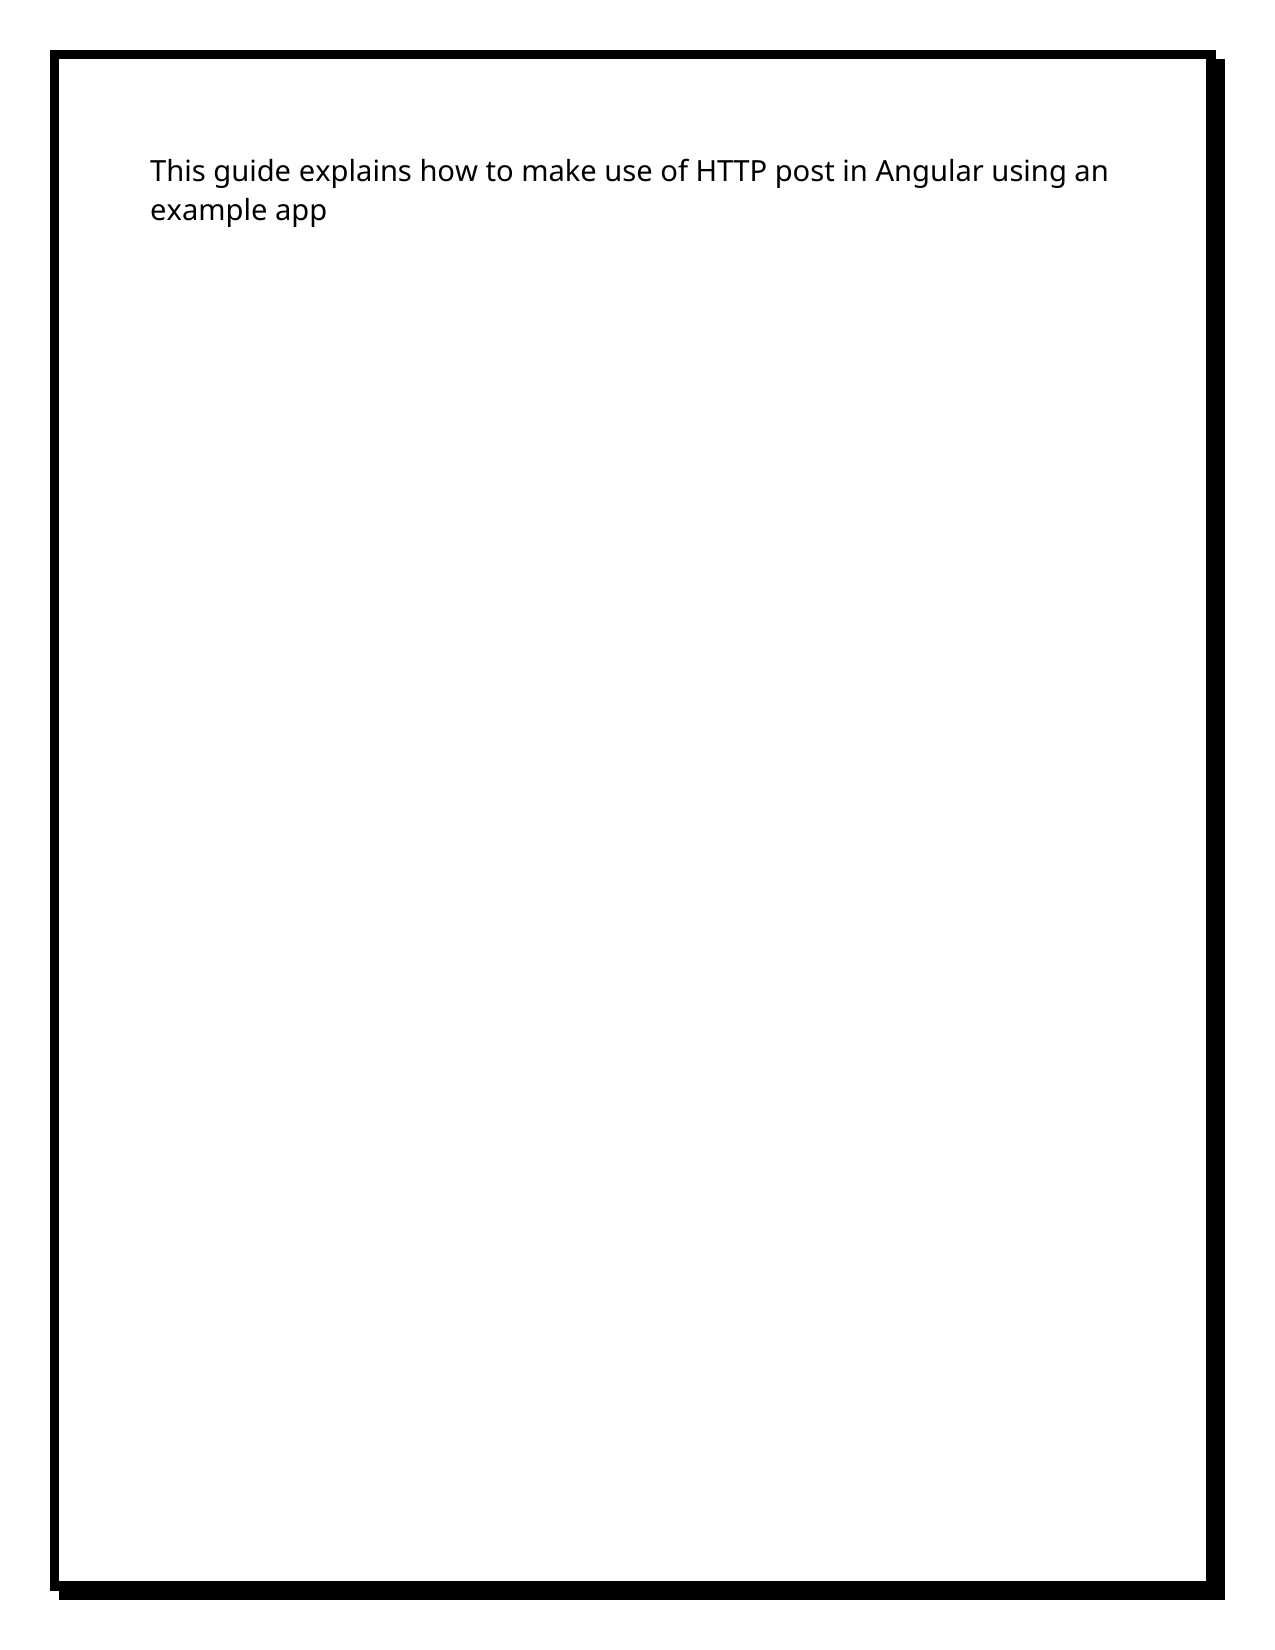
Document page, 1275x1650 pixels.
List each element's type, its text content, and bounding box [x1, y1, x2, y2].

text This guide explains how to make use of HTTP post in Angular using an example app [150, 150, 1116, 229]
